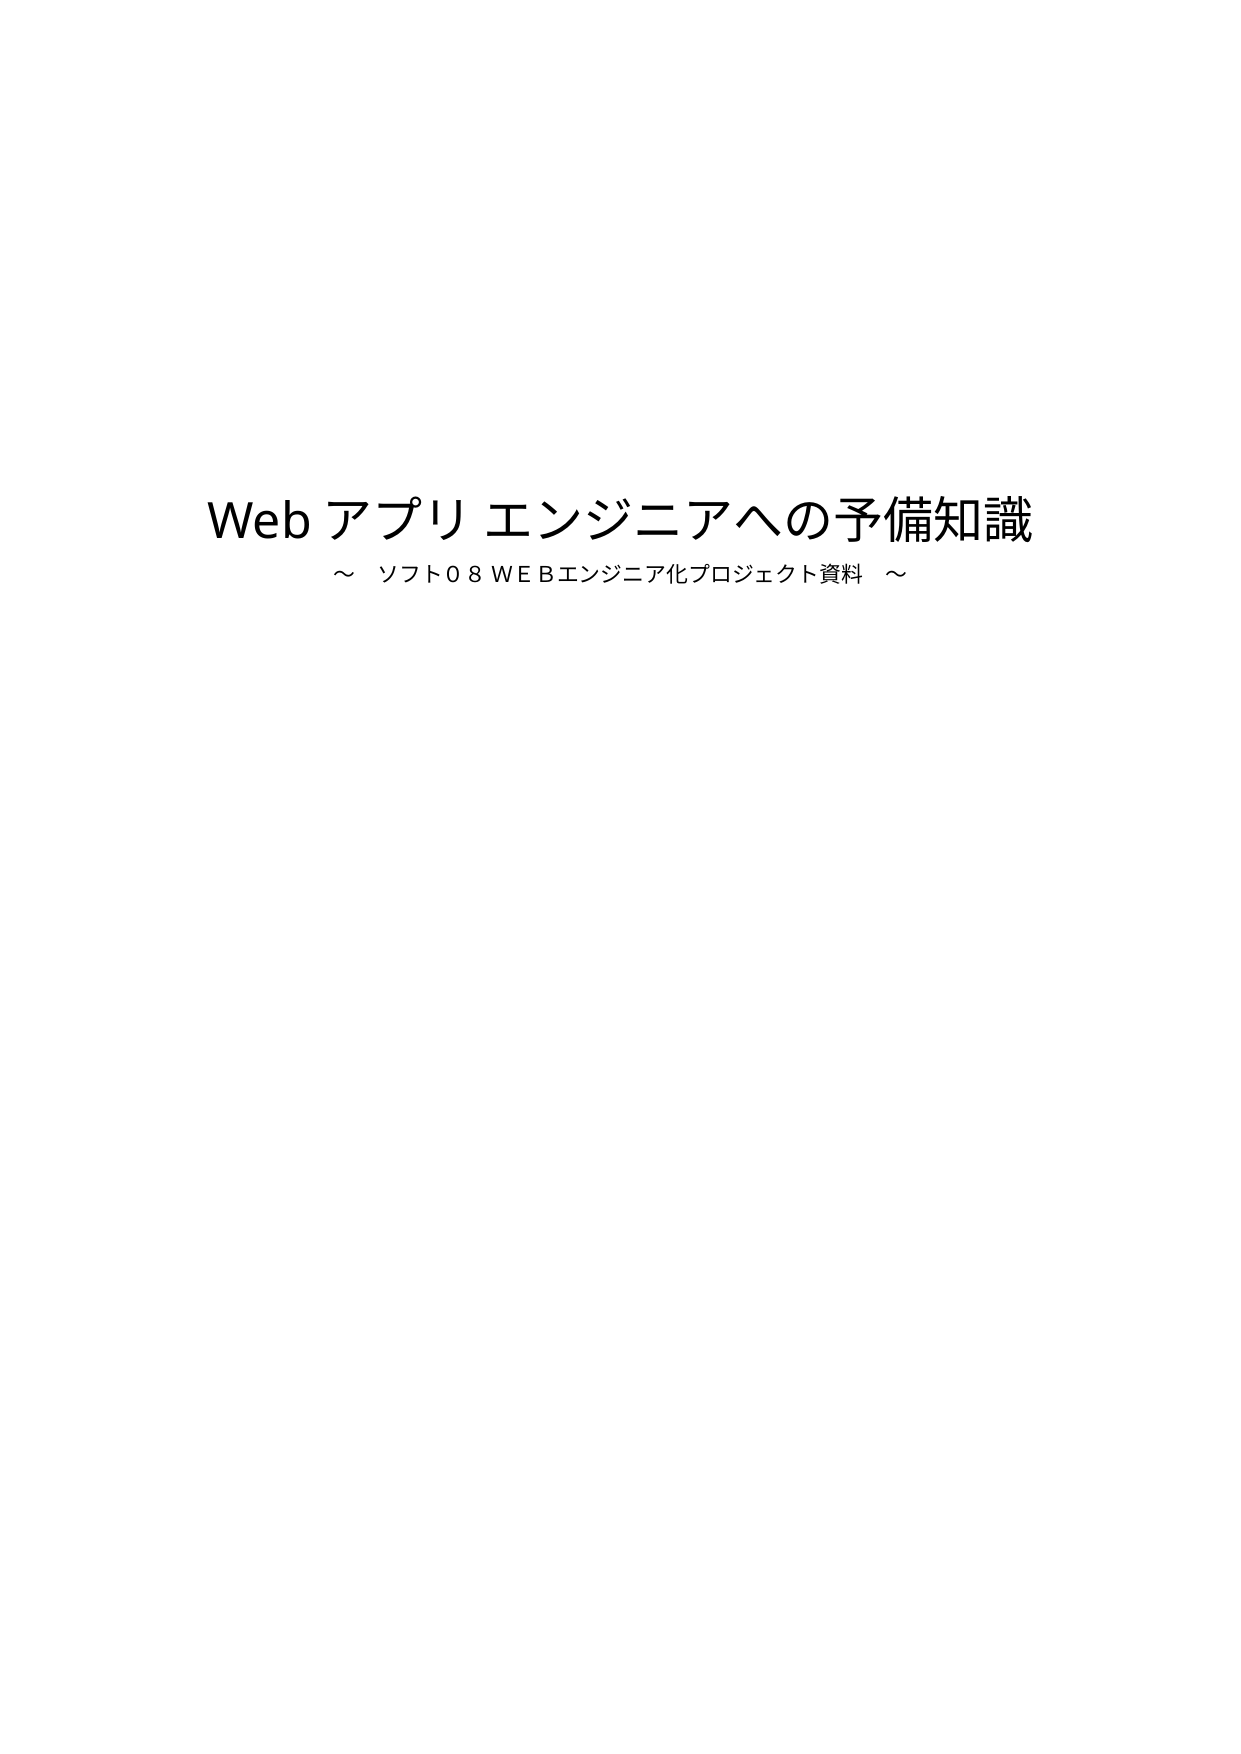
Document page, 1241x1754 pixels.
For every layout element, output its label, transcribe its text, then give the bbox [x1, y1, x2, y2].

text ～ ソフト０８ ＷＥＢエンジニア化プロジェクト資料 ～ [177, 554, 1063, 592]
text Webアプリ エンジニアへの予備知識 [177, 479, 1063, 554]
